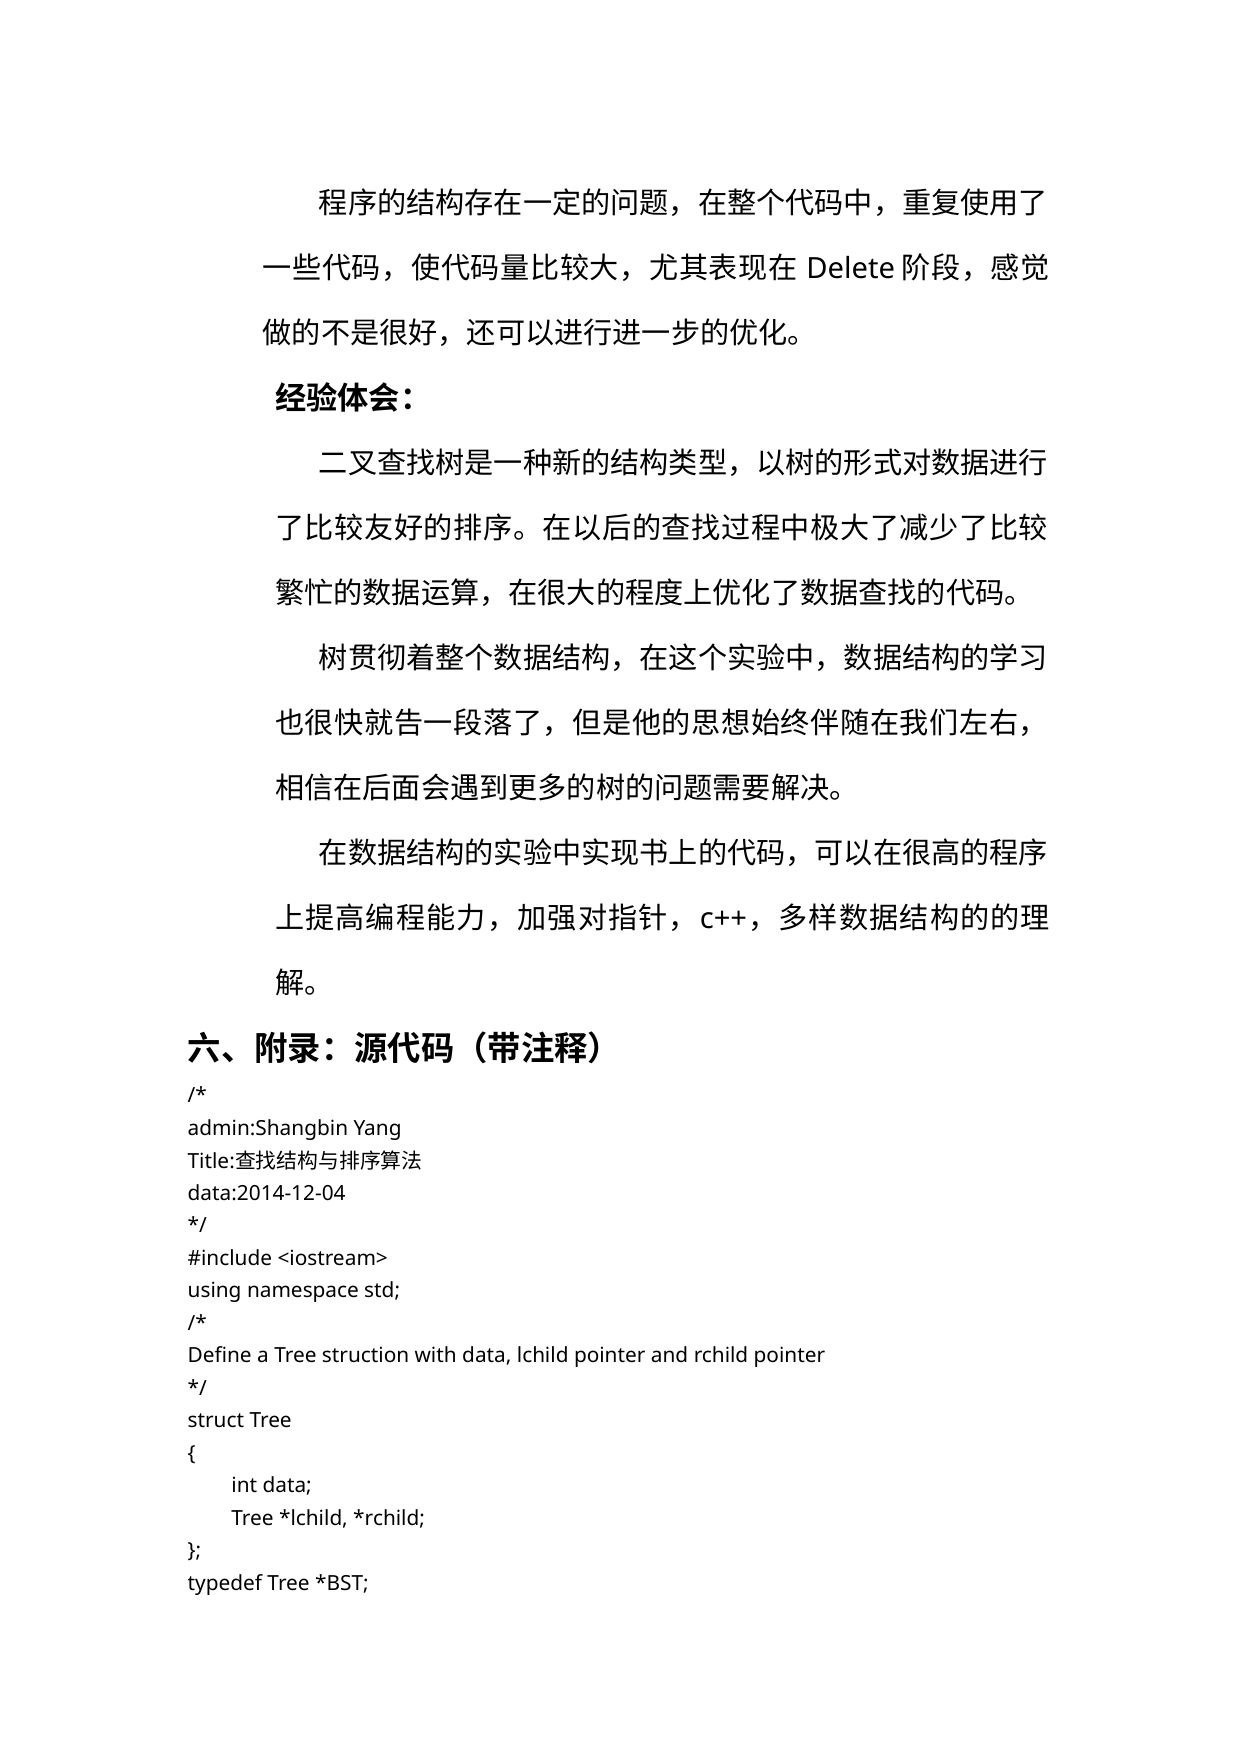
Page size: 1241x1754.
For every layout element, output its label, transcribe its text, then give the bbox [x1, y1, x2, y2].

text int data; [187, 1468, 1053, 1501]
text Title:查找结构与排序算法 [187, 1143, 1053, 1176]
text 树贯彻着整个数据结构，在这个实验中，数据结构的学习也很快就告一段落了，但是他的思想始终伴随在我们左右，相信在后面会遇到更多的树的问题需要解决。 [275, 623, 1050, 818]
text Define a Tree struction with data, lchild pointer and rchild pointer [187, 1338, 1053, 1371]
text struct Tree [187, 1403, 1053, 1436]
text Tree *lchild, *rchild; [187, 1501, 1053, 1533]
text #include <iostream> [187, 1241, 1053, 1273]
text 二叉查找树是一种新的结构类型，以树的形式对数据进行了比较友好的排序。在以后的查找过程中极大了减少了比较繁忙的数据运算，在很大的程度上优化了数据查找的代码。 [275, 428, 1050, 623]
text 六、附录：源代码（带注释） [187, 1013, 1050, 1078]
list 程序的结构存在一定的问题，在整个代码中，重复使用了一些代码，使代码量比较大，尤其表现在Delete阶段，感觉做的不是很好，还可以进行进一步的优化。 [262, 168, 1050, 363]
text { [187, 1436, 1053, 1468]
text /* [187, 1306, 1053, 1338]
text using namespace std; [187, 1273, 1053, 1306]
text */ [187, 1208, 1053, 1241]
text }; [187, 1533, 1053, 1566]
text /* [187, 1078, 1053, 1111]
text typedef Tree *BST; [187, 1566, 1053, 1598]
text admin:Shangbin Yang [187, 1111, 1053, 1143]
text 在数据结构的实验中实现书上的代码，可以在很高的程序上提高编程能力，加强对指针，c++，多样数据结构的的理解。 [275, 818, 1050, 1013]
text */ [187, 1371, 1053, 1403]
text 经验体会： [275, 363, 1050, 428]
text data:2014-12-04 [187, 1176, 1053, 1208]
